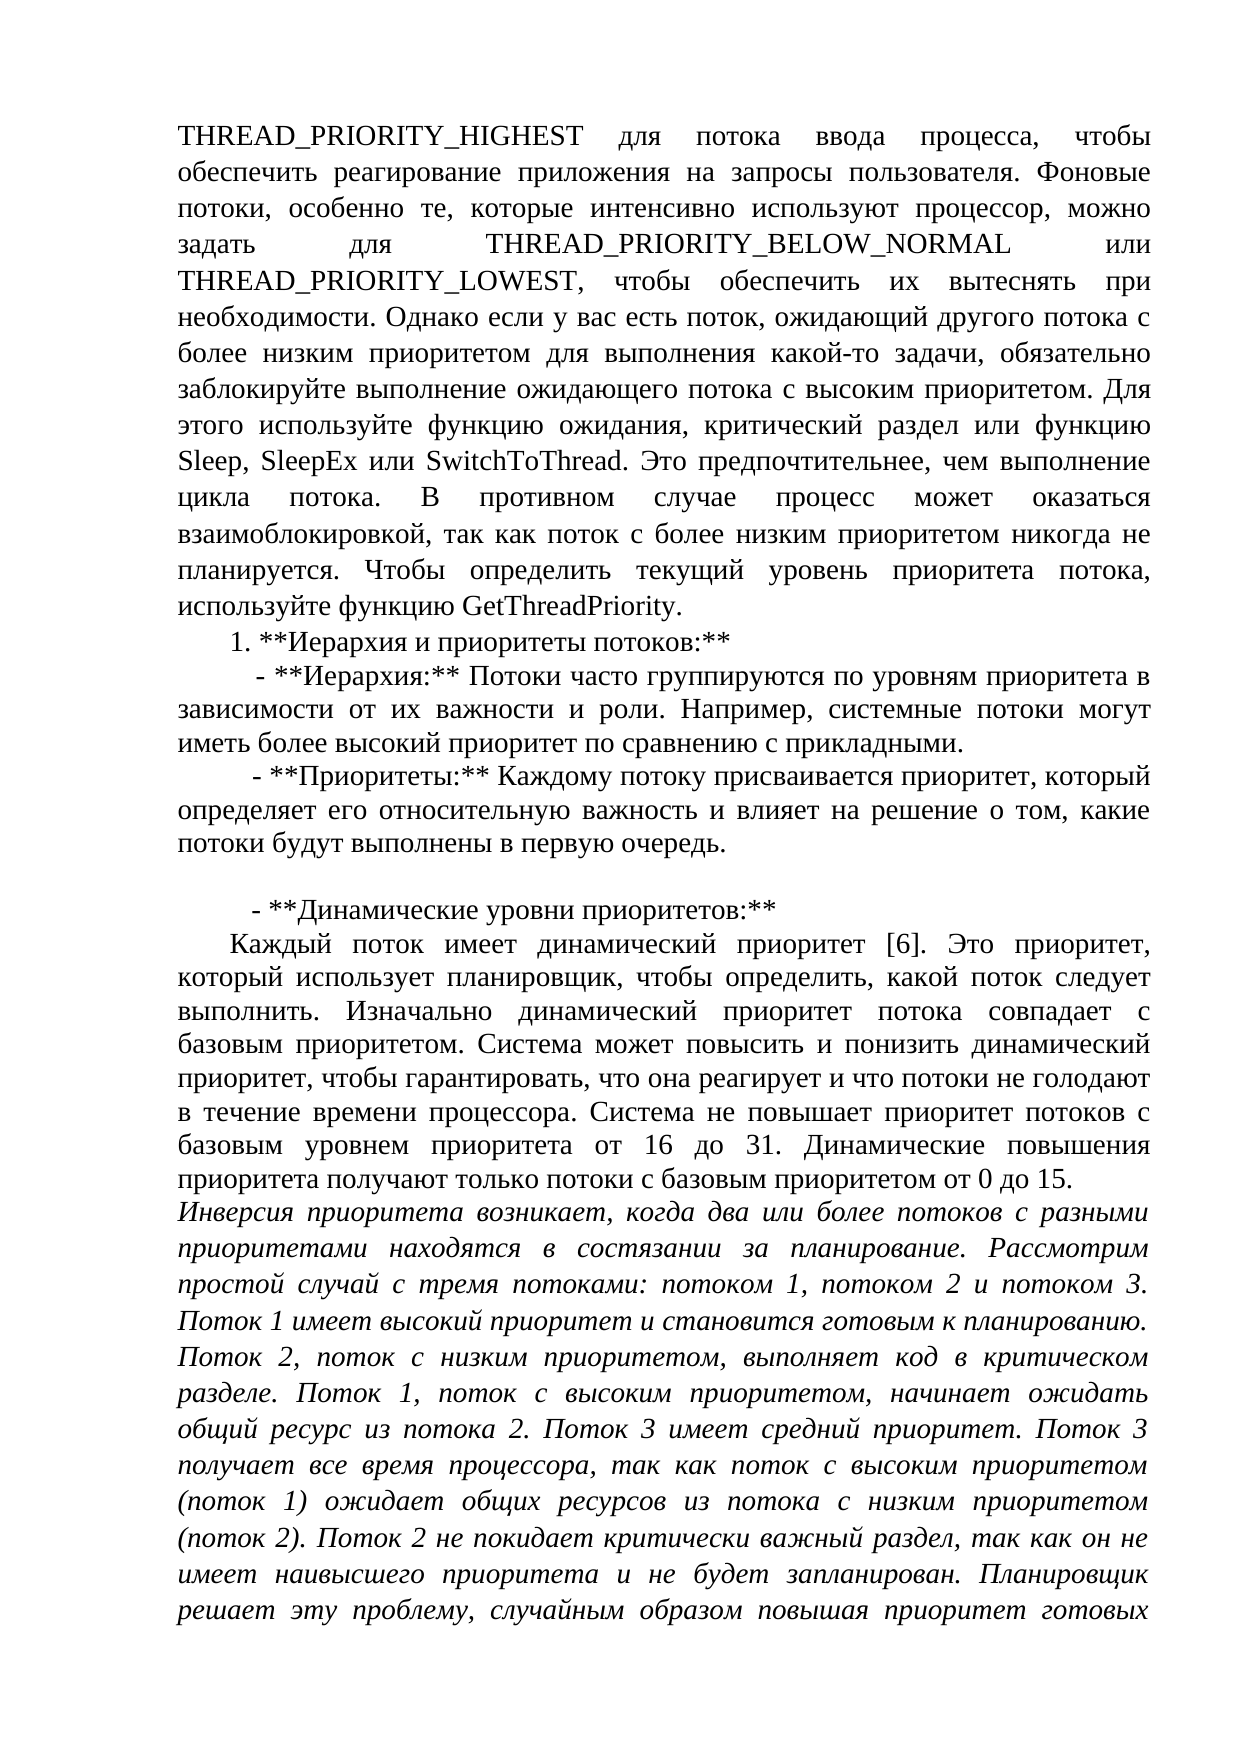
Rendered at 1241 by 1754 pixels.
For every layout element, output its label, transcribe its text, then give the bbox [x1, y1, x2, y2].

text Каждый поток имеет динамический приоритет [6]. Это приоритет, который использует планировщик, чтобы определить, какой поток следует выполнить. Изначально динамический приоритет потока совпадает с базовым приоритетом. Система может повысить и понизить динамический приоритет, чтобы гарантировать, что она реагирует и что потоки не голодают в течение времени процессора. Система не повышает приоритет потоков с базовым уровнем приоритета от 16 до 31. Динамические повышения приоритета получают только потоки с базовым приоритетом от 0 до 15. [177, 926, 1152, 1194]
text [177, 118, 1152, 622]
text - **Динамические уровни приоритетов:** [177, 892, 1152, 926]
text - **Приоритеты:** Каждому потоку присваивается приоритет, который определяет его относительную важность и влияет на решение о том, какие потоки будут выполнены в первую очередь. [177, 758, 1152, 859]
text 1. **Иерархия и приоритеты потоков:** [177, 624, 1152, 658]
text - **Иерархия:** Потоки часто группируются по уровням приоритета в зависимости от их важности и роли. Например, системные потоки могут иметь более высокий приоритет по сравнению с прикладными. [177, 658, 1152, 758]
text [177, 1194, 1152, 1626]
